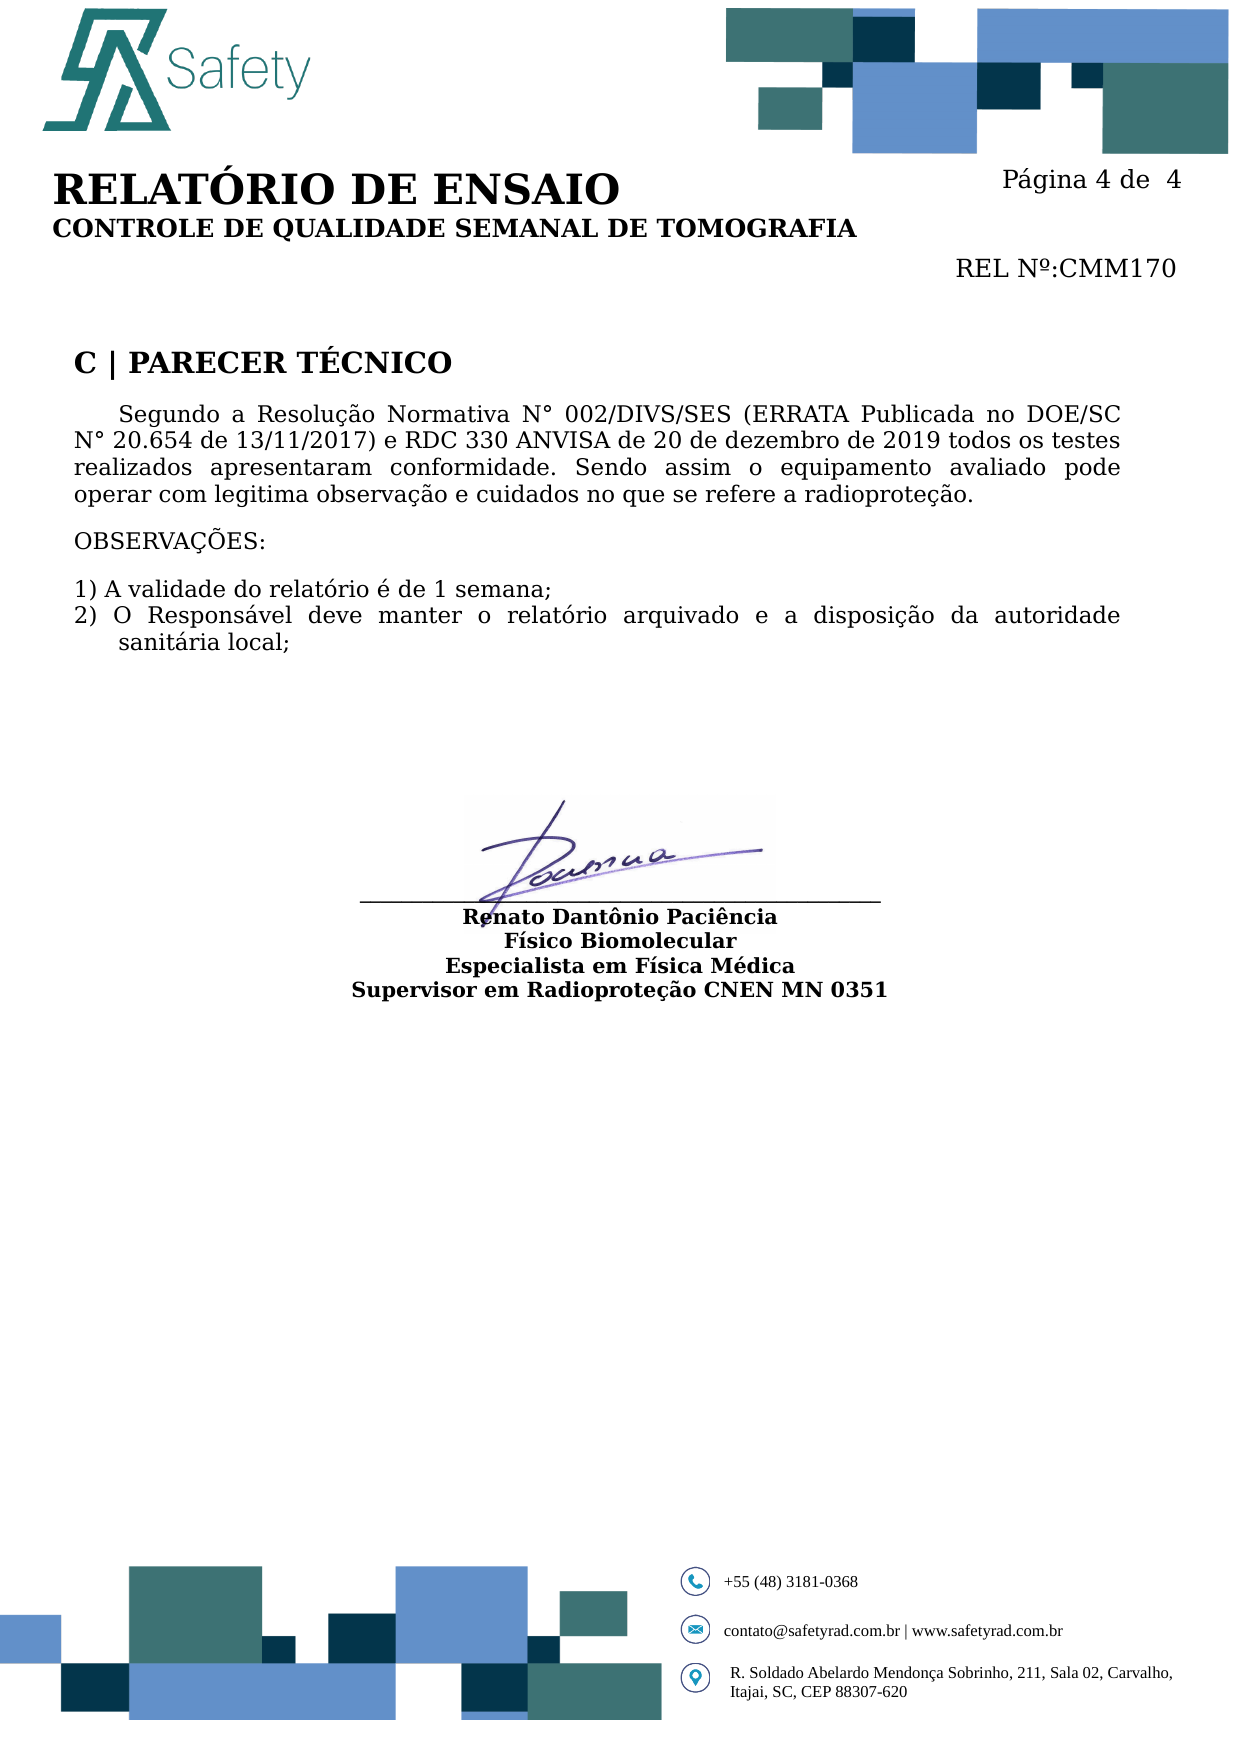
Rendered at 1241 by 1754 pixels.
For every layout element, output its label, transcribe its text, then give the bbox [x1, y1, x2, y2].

text Segundo a Resolução Normativa N° 002/DIVS/SES (ERRATA Publicada no DOE/SC N° 20.654 de 13/11/2017) e RDC 330 ANVISA de 20 de dezembro de 2019 todos os testes realizados apresentaram conformidade. Sendo assim o equipamento avaliado pode operar com legitima observação e cuidados no que se refere a radioproteção. [74, 401, 1122, 507]
text 2) O Responsável deve manter o relatório arquivado e a disposição da autoridade sanitária local; [74, 602, 1122, 656]
picture [725, 8, 1229, 154]
text Supervisor em Radioproteção CNEN MN 0351 [118, 978, 1122, 1002]
text Especialista em Física Médica [118, 953, 1122, 978]
picture [680, 1663, 710, 1693]
text C | PARECER TÉCNICO [74, 346, 1122, 380]
text OBSERVAÇÕES: [74, 528, 1122, 555]
text __________________________________________________ [118, 881, 1122, 904]
picture [0, 1566, 662, 1720]
picture [680, 1614, 710, 1644]
text Físico Biomolecular [118, 929, 1122, 953]
picture [464, 794, 776, 881]
picture [42, 8, 311, 131]
picture [680, 1566, 710, 1596]
text 1) A validade do relatório é de 1 semana; [74, 576, 1122, 602]
text Renato Dantônio Paciência [118, 904, 1122, 929]
